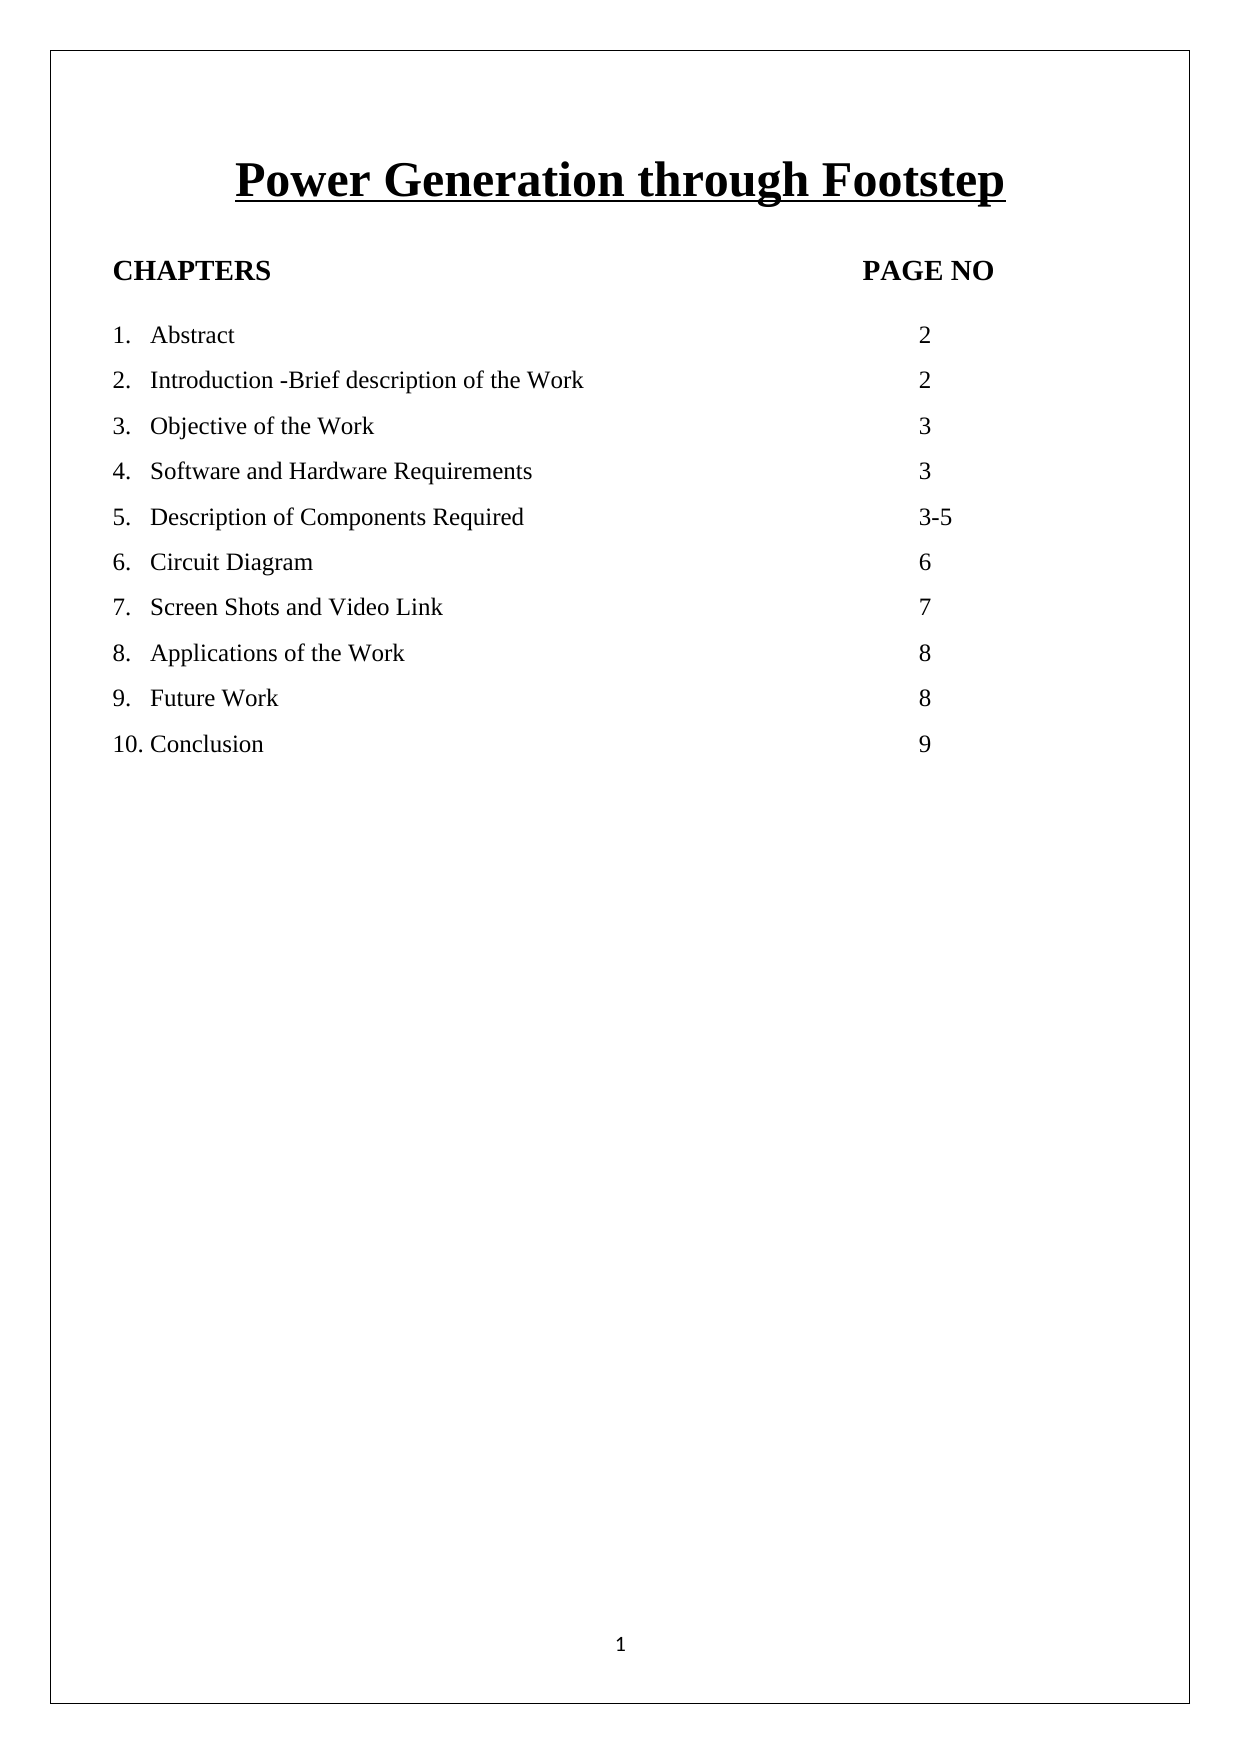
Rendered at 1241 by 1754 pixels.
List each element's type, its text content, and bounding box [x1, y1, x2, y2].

list Description of Components Required 3-5 [112, 502, 1128, 530]
list Introduction -Brief description of the Work 2 [112, 365, 1128, 394]
list Circuit Diagram 6 [112, 547, 1128, 576]
list Screen Shots and Video Link 7 [112, 592, 1128, 621]
list Applications of the Work 8 [112, 638, 1128, 667]
list Conclusion 9 [112, 729, 1128, 757]
list Software and Hardware Requirements 3 [112, 456, 1128, 485]
text Power Generation through Footstep [112, 150, 1128, 207]
list Objective of the Work 3 [112, 411, 1128, 439]
list Abstract 2 [112, 320, 1128, 349]
text CHAPTERS PAGE NO [112, 253, 1128, 286]
list Future Work 8 [112, 683, 1128, 712]
